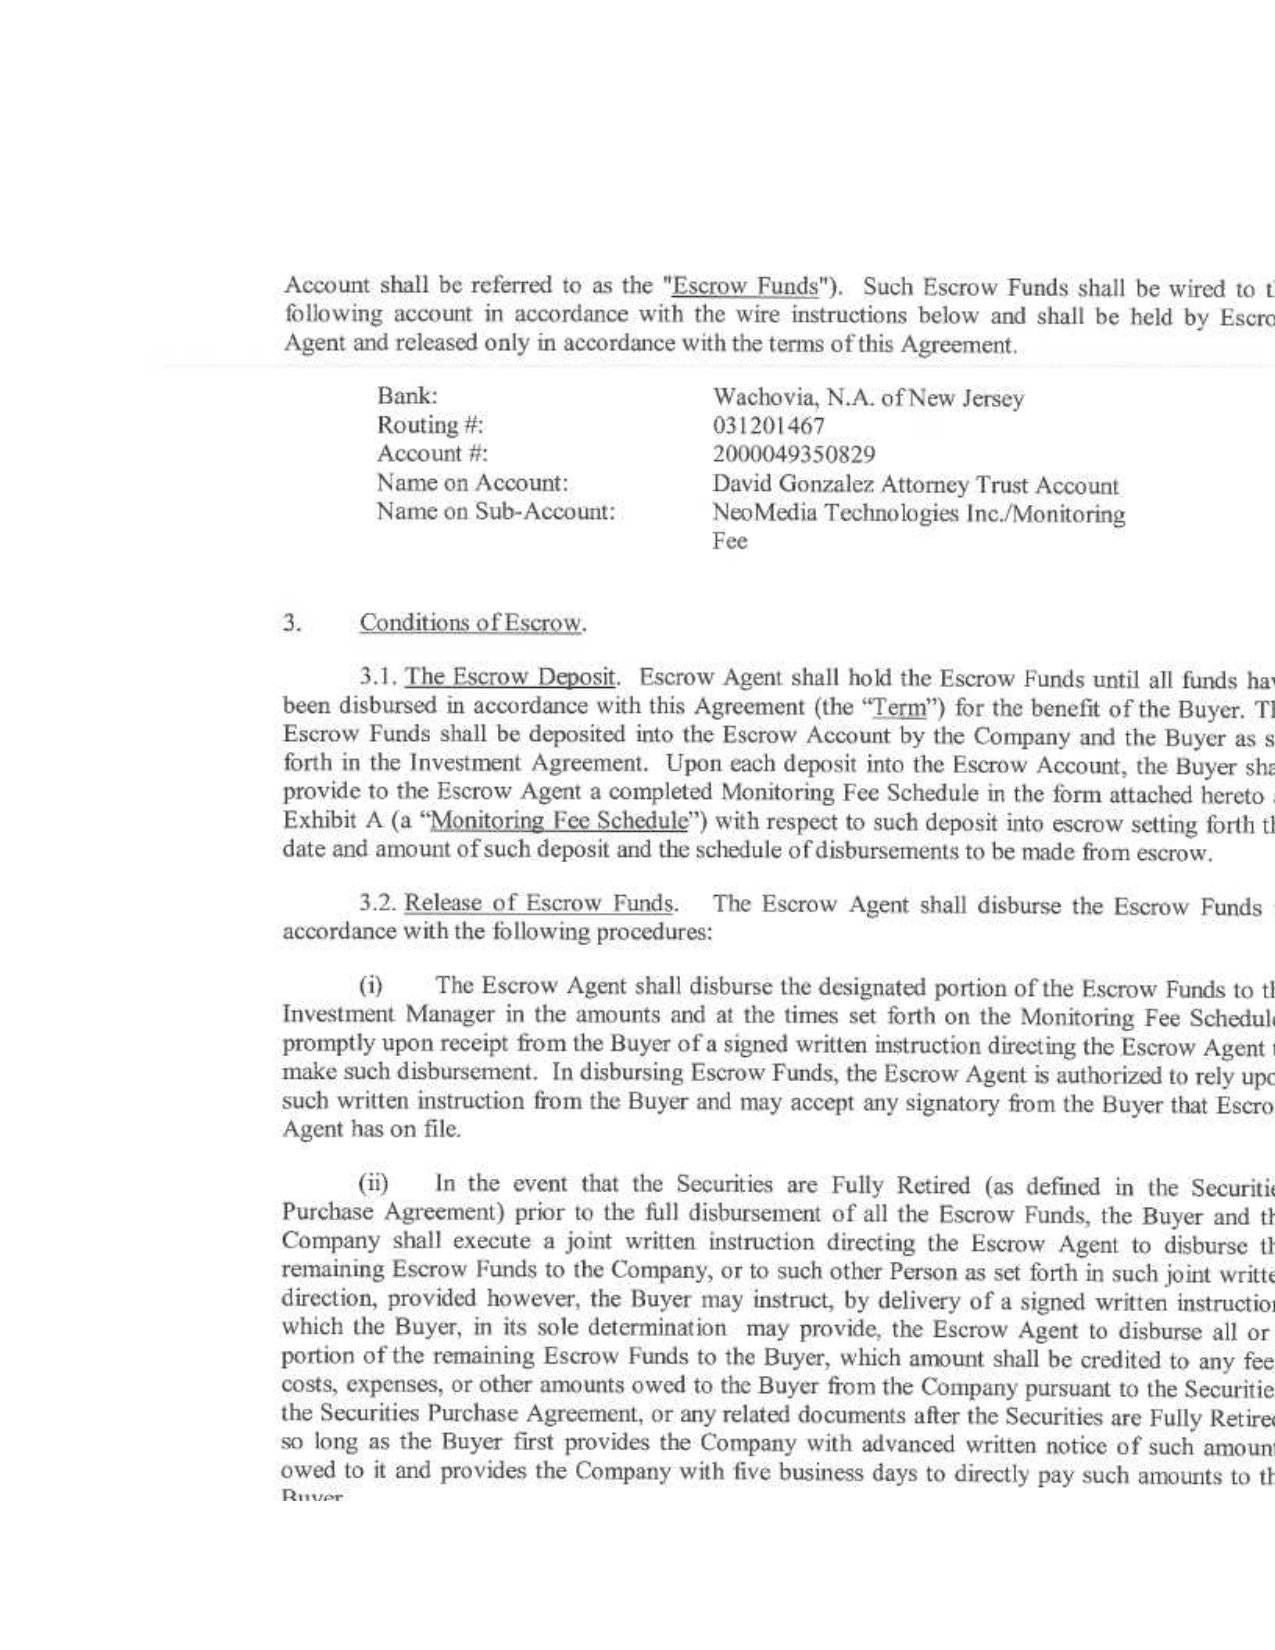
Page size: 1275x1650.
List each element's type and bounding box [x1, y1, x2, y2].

picture [150, 150, 1275, 1501]
